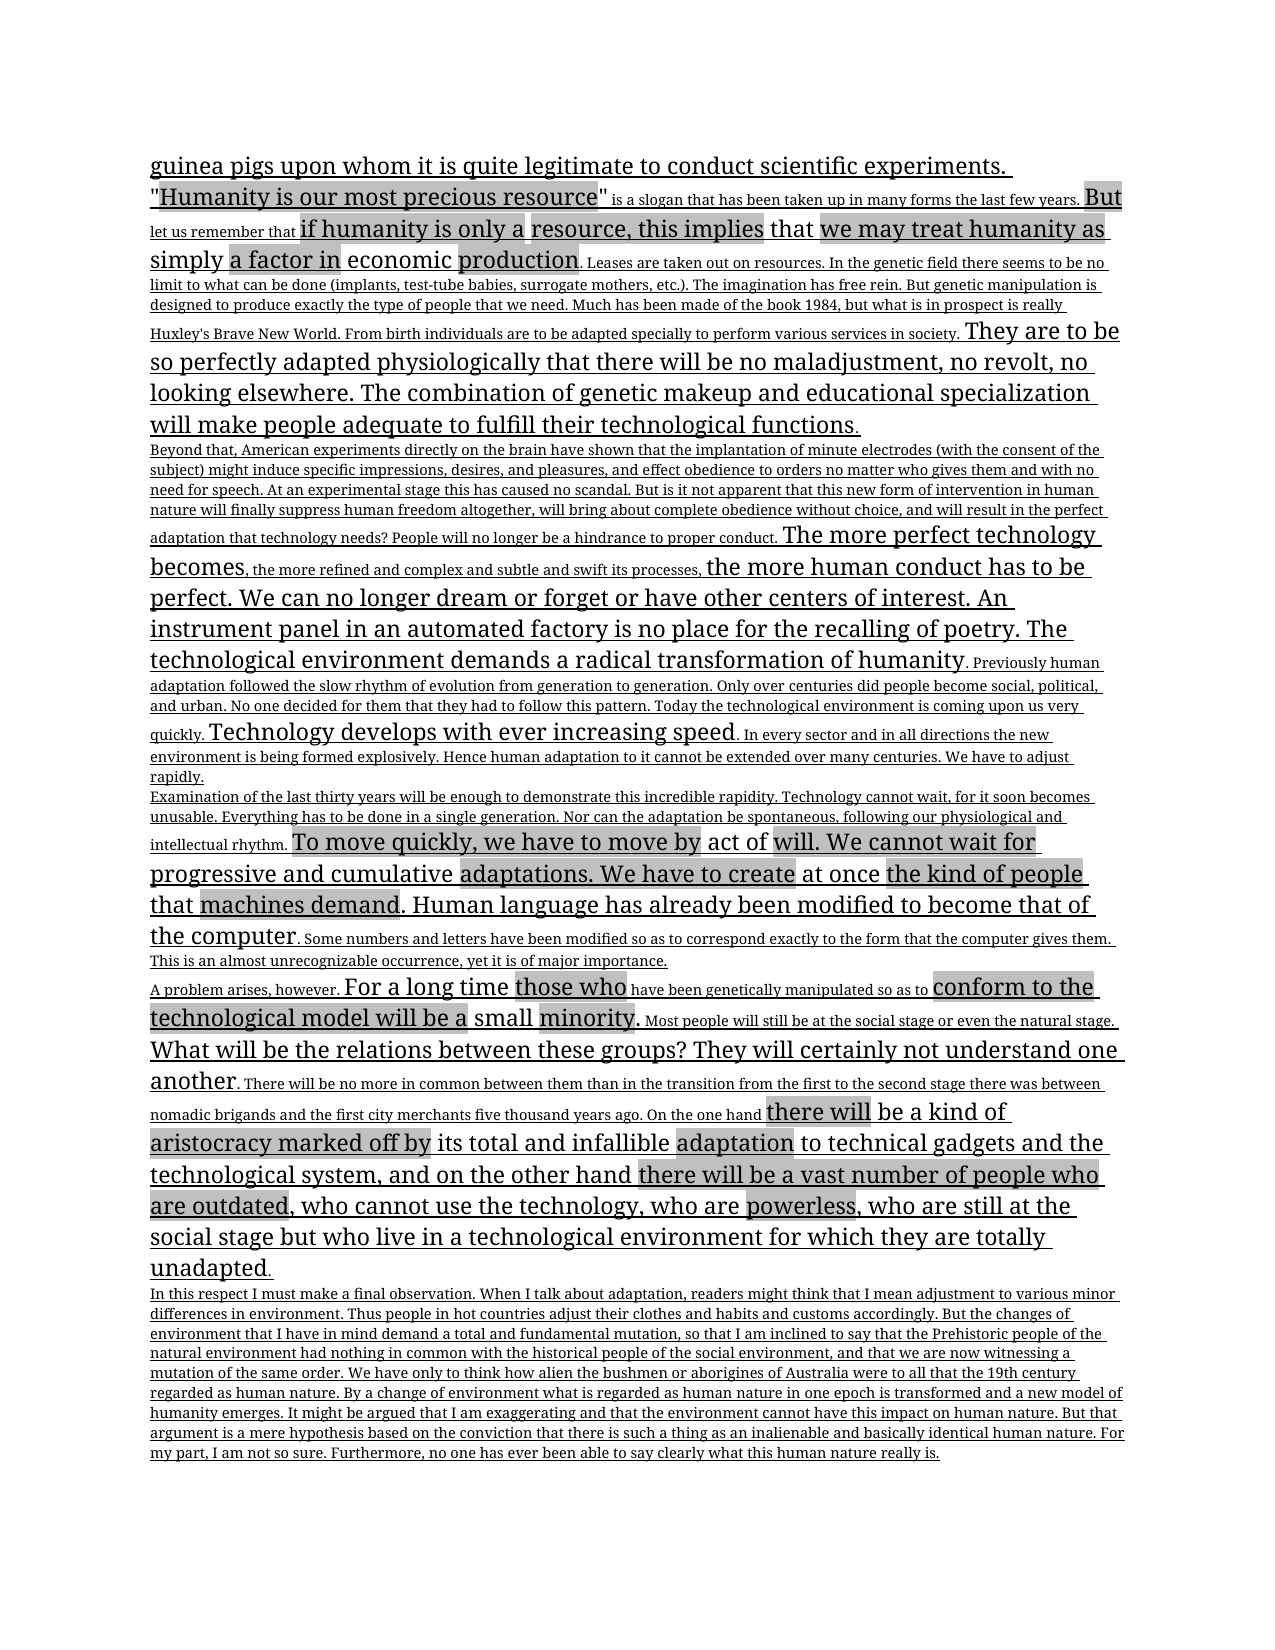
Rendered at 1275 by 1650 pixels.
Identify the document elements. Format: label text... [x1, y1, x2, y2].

text In this respect I must make a final observation. When I talk about adaptation, readers might think that I mean adjustment to various minor differences in environment. Thus people in hot countries adjust their clothes and habits and customs accordingly. But the changes of environment that I have in mind demand a total and fundamental mutation, so that I am inclined to say that the Prehistoric people of the natural environment had nothing in common with the historical people of the social environment, and that we are now witnessing a mutation of the same order. We have only to think how alien the bushmen or aborigines of Australia were to all that the 19th century regarded as human nature. By a change of environment what is regarded as human nature in one epoch is transformed and a new model of humanity emerges. It might be argued that I am exaggerating and that the environment cannot have this impact on human nature. But that argument is a mere hypothesis based on the conviction that there is such a thing as an inalienable and basically identical human nature. For my part, I am not so sure. Furthermore, no one has ever been able to say clearly what this human nature really is. [150, 1284, 1125, 1440]
text A problem arises, however. For a long time those who have been genetically manipulated so as to conform to the technological model will be a small minority. Most people will still be at the social stage or even the natural stage. What will be the relations between these groups? They will certainly not understand one another. There will be no more in common between them than in the transition from the first to the second stage there was between nomadic brigands and the first city merchants five thousand years ago. On the one hand there will be a kind of aristocracy marked off by its total and infallible adaptation to technical gadgets and the technological system, and on the other hand there will be a vast number of people who are outdated, who cannot use the technology, who are powerless, who are still at the social stage but who live in a technological environment for which they are totally unadapted. [150, 971, 1125, 1060]
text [150, 150, 1125, 440]
text A problem arises, however. For a long time those who have been genetically manipulated so as to conform to the technological model will be a small minority. Most people will still be at the social stage or even the natural stage. What will be the relations between these groups? They will certainly not understand one another. There will be no more in common between them than in the transition from the first to the second stage there was between nomadic brigands and the first city merchants five thousand years ago. On the one hand there will be a kind of aristocracy marked off by its total and infallible adaptation to technical gadgets and the technological system, and on the other hand there will be a vast number of people who are outdated, who cannot use the technology, who are powerless, who are still at the social stage but who live in a technological environment for which they are totally unadapted. [150, 1062, 1125, 1284]
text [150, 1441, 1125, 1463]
text Examination of the last thirty years will be enough to demonstrate this incredible rapidity. Technology cannot wait, for it soon becomes unusable. Everything has to be done in a single generation. Nor can the adaptation be spontaneous, following our physiological and intellectual rhythm. To move quickly, we have to move by act of will. We cannot wait for progressive and cumulative adaptations. We have to create at once the kind of people that machines demand. Human language has already been modified to become that of the computer. Some numbers and letters have been modified so as to correspond exactly to the form that the computer gives them. This is an almost unrecognizable occurrence, yet it is of major importance. [150, 786, 1125, 971]
text Beyond that, American experiments directly on the brain have shown that the implantation of minute electrodes (with the consent of the subject) might induce specific impressions, desires, and pleasures, and effect obedience to orders no matter who gives them and with no need for speech. At an experimental stage this has caused no scandal. But is it not apparent that this new form of intervention in human nature will finally suppress human freedom altogether, will bring about complete obedience without choice, and will result in the perfect adaptation that technology needs? People will no longer be a hindrance to proper conduct. The more perfect technology becomes, the more refined and complex and subtle and swift its processes, the more human conduct has to be perfect. We can no longer dream or forget or have other centers of interest. An instrument panel in an automated factory is no place for the recalling of poetry. The technological environment demands a radical transformation of humanity. Previously human adaptation followed the slow rhythm of evolution from generation to generation. Only over centuries did people become social, political, and urban. No one decided for them that they had to follow this pattern. Today the technological environment is coming upon us very quickly. Technology develops with ever increasing speed. In every sector and in all directions the new environment is being formed explosively. Hence human adaptation to it cannot be extended over many centuries. We have to adjust rapidly. [150, 440, 1125, 786]
